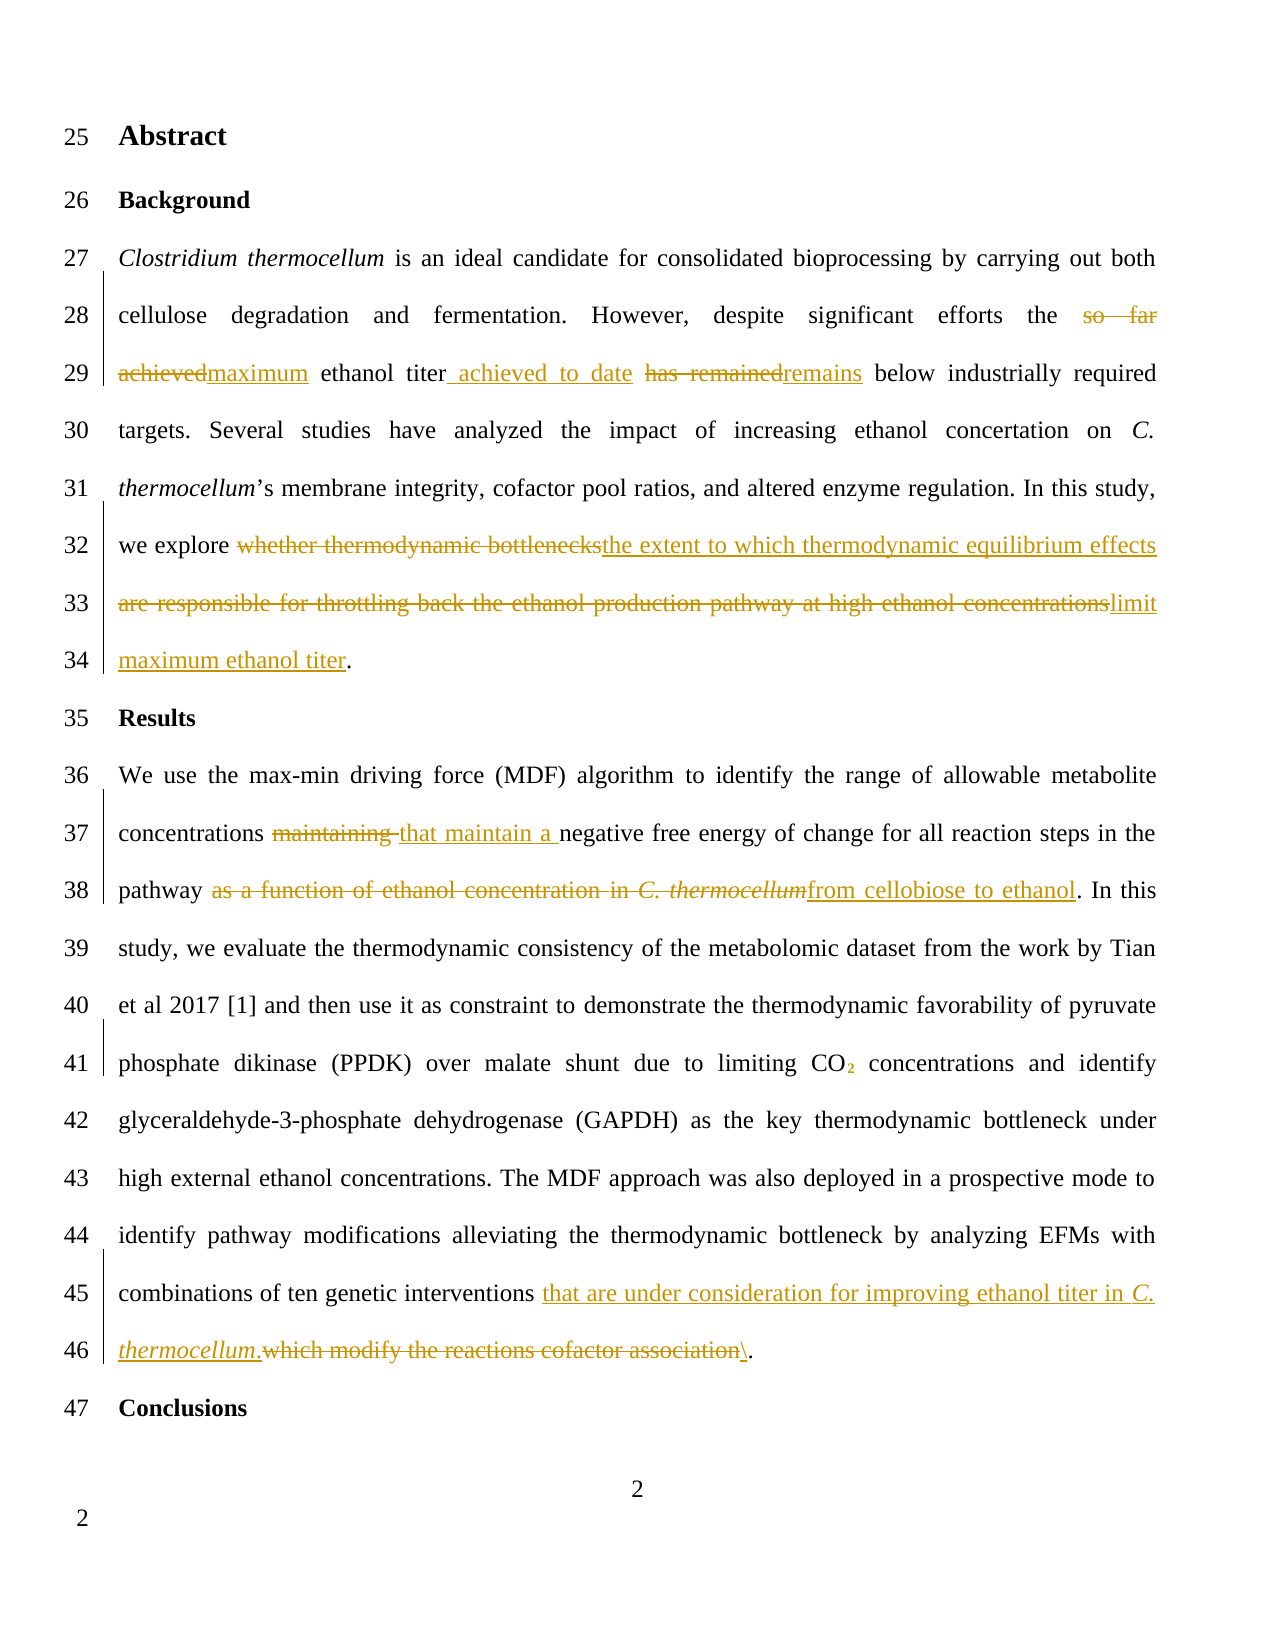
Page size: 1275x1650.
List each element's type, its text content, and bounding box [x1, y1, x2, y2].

text We use the max-min driving force (MDF) algorithm to identify the range of allowable metabolite concentrations negative free energy of change for all reaction steps in the pathway . In this study, we evaluate the thermodynamic consistency of the metabolomic dataset from the work by Tian et al 2017 [1] and then use it as constraint to demonstrate the thermodynamic favorability of pyruvate phosphate dikinase (PPDK) over malate shunt due to limiting CO2 concentrations and identify glyceraldehyde-3-phosphate dehydrogenase (GAPDH) as the key thermodynamic bottleneck under high external ethanol concentrations. The MDF approach was also deployed in a prospective mode to identify pathway modifications alleviating the thermodynamic bottleneck by analyzing EFMs with combinations of ten genetic interventions . [118, 760, 1157, 1364]
text Clostridium thermocellum is an ideal candidate for consolidated bioprocessing by carrying out both cellulose degradation and fermentation. However, despite significant efforts the ethanol titer below industrially required targets. Several studies have analyzed the impact of increasing ethanol concertation on C. thermocellum’s membrane integrity, cofactor pool ratios, and altered enzyme regulation. In this study, we explore . [118, 243, 1157, 674]
text Abstract [118, 118, 1157, 152]
text Conclusions [118, 1393, 1157, 1421]
text Results [118, 703, 1157, 731]
text Background [118, 185, 1157, 214]
